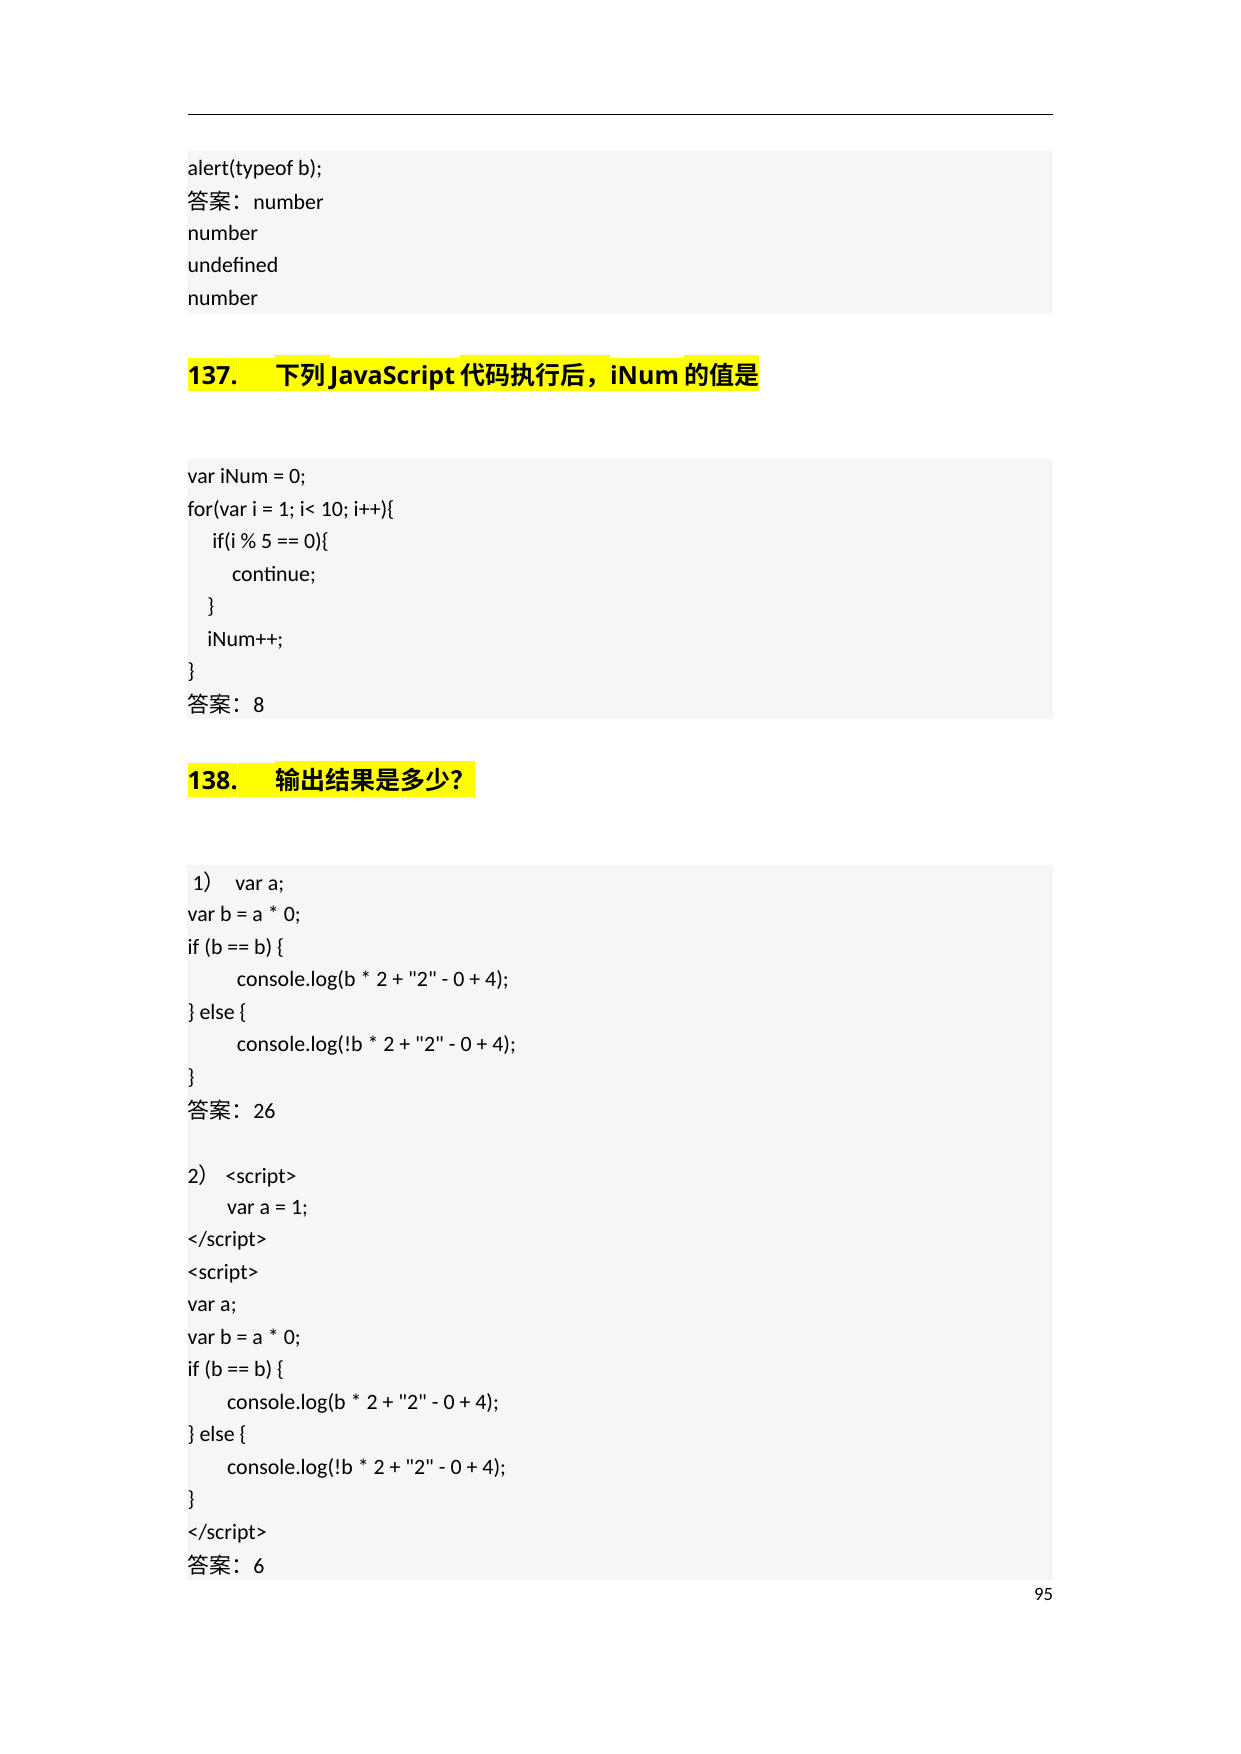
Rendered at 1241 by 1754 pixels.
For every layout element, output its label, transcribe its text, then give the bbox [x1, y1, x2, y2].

text var b = a * 0; [187, 897, 1053, 930]
text console.log(!b * 2 + "2" - 0 + 4); [187, 1450, 1053, 1482]
text var a = 1; [187, 1190, 1053, 1222]
text continue; [187, 557, 1053, 589]
text </script> [187, 1515, 1053, 1547]
text alert(typeof b); [187, 151, 1053, 184]
text } [187, 1060, 1053, 1092]
text } [187, 589, 1053, 622]
text console.log(b * 2 + "2" - 0 + 4); [187, 962, 1053, 995]
text for(var i = 1; i< 10; i++){ [187, 492, 1053, 524]
text } [187, 654, 1053, 687]
text } [187, 1482, 1053, 1515]
text number [187, 216, 1053, 249]
text if(i % 5 == 0){ [187, 524, 1053, 557]
text 1） var a; [187, 865, 1053, 897]
text undefined [187, 249, 1053, 281]
text 答案：26 [187, 1092, 1053, 1125]
text 答案：6 [187, 1547, 1053, 1580]
text iNum++; [187, 622, 1053, 654]
text 答案：8 [187, 687, 1053, 719]
text number [187, 281, 1053, 314]
text <script> [187, 1255, 1053, 1287]
text var b = a * 0; [187, 1320, 1053, 1352]
text 答案：number [187, 184, 1053, 216]
text } else { [187, 1417, 1053, 1450]
text console.log(!b * 2 + "2" - 0 + 4); [187, 1027, 1053, 1060]
text } else { [187, 995, 1053, 1027]
text </script> [187, 1222, 1053, 1255]
text 输出结果是多少？ [187, 746, 1053, 811]
text console.log(b * 2 + "2" - 0 + 4); [187, 1385, 1053, 1417]
text var iNum = 0; [187, 459, 1053, 492]
text if (b == b) { [187, 1352, 1053, 1385]
text 2） <script> [187, 1157, 1053, 1190]
text 下列JavaScript代码执行后，iNum的值是 [187, 341, 1053, 406]
text var a; [187, 1287, 1053, 1320]
text if (b == b) { [187, 930, 1053, 962]
